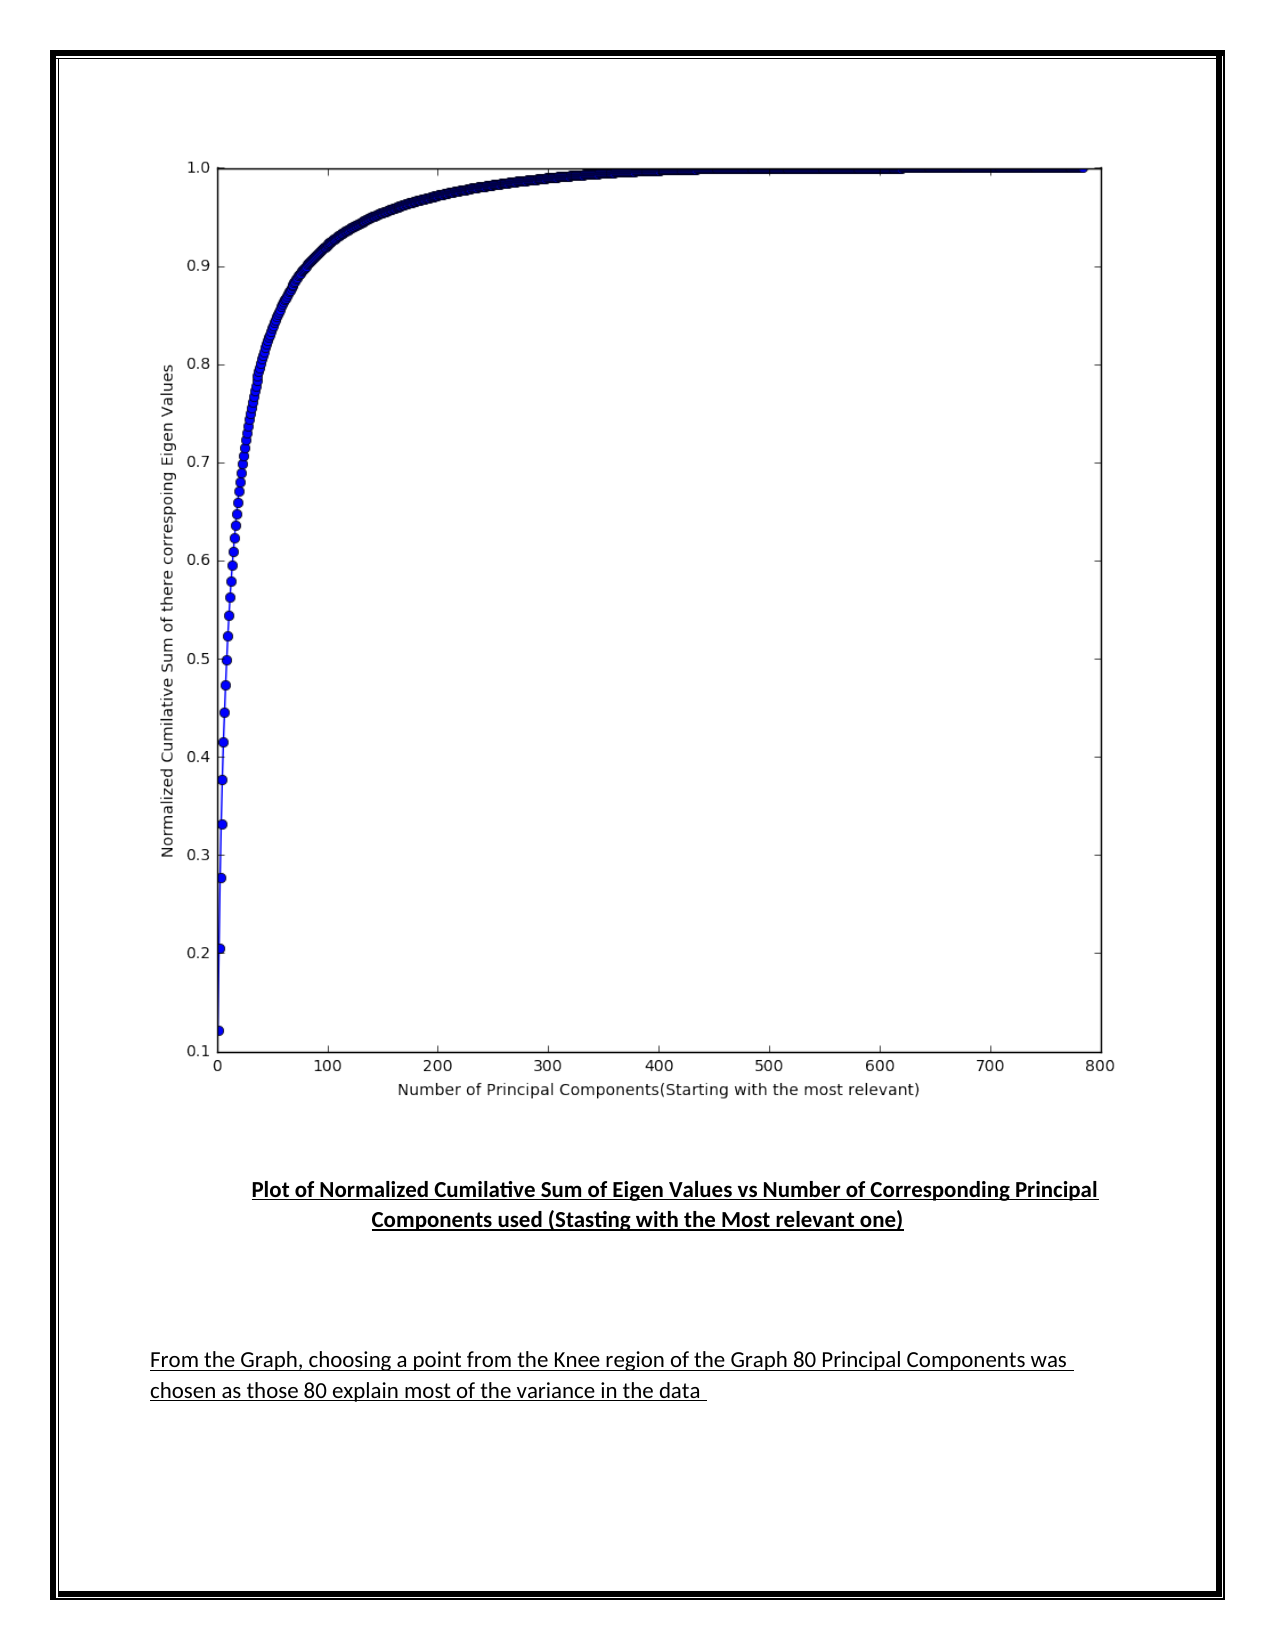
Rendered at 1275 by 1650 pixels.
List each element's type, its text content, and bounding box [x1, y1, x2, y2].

text Plot of Normalized Cumilative Sum of Eigen Values vs Number of Corresponding Principal Components used (Stasting with the Most relevant one) [150, 1175, 1125, 1233]
text From the Graph, choosing a point from the Knee region of the Graph 80 Principal Components was chosen as those 80 explain most of the variance in the data [150, 1346, 1125, 1404]
picture [150, 150, 1125, 1109]
